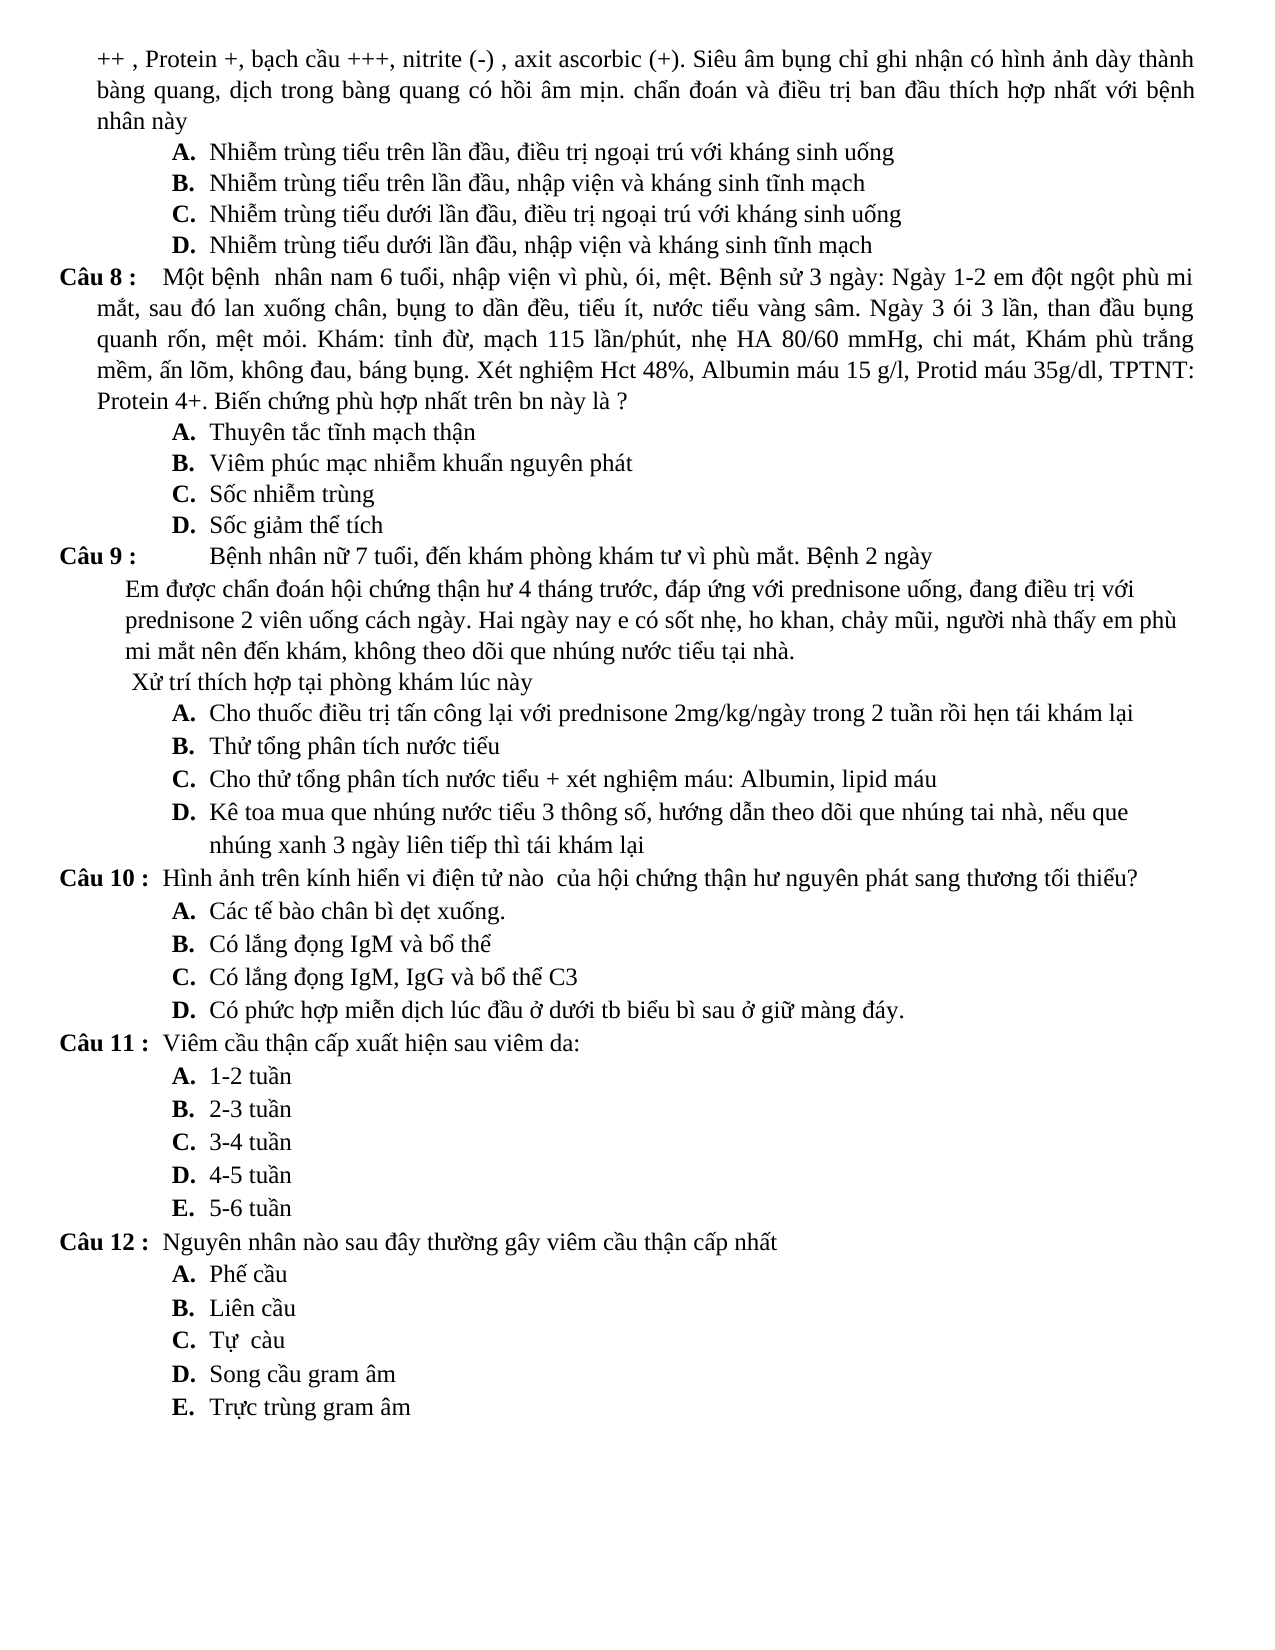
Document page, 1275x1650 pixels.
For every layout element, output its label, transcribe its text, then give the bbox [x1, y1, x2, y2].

list Hình ảnh trên kính hiển vi điện tử nào của hội chứng thận hư nguyên phát sang thương tối thiểu? [59, 863, 1196, 892]
list 4-5 tuần [172, 1161, 1196, 1189]
list Nhiễm trùng tiểu trên lần đầu, điều trị ngoại trú với kháng sinh uống [172, 137, 1196, 166]
list 3-4 tuần [172, 1127, 1196, 1156]
list 5-6 tuần [172, 1193, 1196, 1222]
list 1-2 tuần [172, 1061, 1196, 1090]
list Nhiễm trùng tiểu trên lần đầu, nhập viện và kháng sinh tĩnh mạch [172, 168, 1196, 197]
list 2-3 tuần [172, 1094, 1196, 1123]
list Thuyên tắc tĩnh mạch thận [172, 417, 1196, 446]
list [59, 44, 1196, 135]
list Sốc nhiễm trùng [172, 479, 1196, 508]
list Phế cầu [172, 1259, 1196, 1288]
list Một bệnh nhân nam 6 tuổi, nhập viện vì phù, ói, mệt. Bệnh sử 3 ngày: Ngày 1-2 em đột ngột phù mi mắt, sau đó lan xuống chân, bụng to dần đều, tiểu ít, nước tiểu vàng sâm. Ngày 3 ói 3 lần, than đầu bụng quanh rốn, mệt mỏi. Khám: tỉnh đừ, mạch 115 lần/phút, nhẹ HA 80/60 mmHg, chi mát, Khám phù trắng mềm, ấn lõm, không đau, báng bụng. Xét nghiệm Hct 48%, Albumin máu 15 g/l, Protid máu 35g/dl, TPTNT: Protein 4+. Biến chứng phù hợp nhất trên bn này là ? [59, 262, 1196, 414]
list Có phức hợp miễn dịch lúc đầu ở dưới tb biểu bì sau ở giữ màng đáy. [172, 995, 1196, 1024]
list Thử tổng phân tích nước tiểu [172, 731, 1196, 760]
list Sốc giảm thể tích [172, 510, 1196, 539]
list Có lắng đọng IgM, IgG và bổ thể C3 [172, 962, 1196, 991]
list Nguyên nhân nào sau đây thường gây viêm cầu thận cấp nhất [59, 1227, 1196, 1255]
list Song cầu gram âm [172, 1359, 1196, 1387]
list Cho thử tổng phân tích nước tiểu + xét nghiệm máu: Albumin, lipid máu [172, 764, 1196, 793]
list Tự càu [172, 1326, 1196, 1354]
list Nhiễm trùng tiểu dưới lần đầu, điều trị ngoại trú với kháng sinh uống [172, 199, 1196, 228]
list Bệnh nhân nữ 7 tuổi, đến khám phòng khám tư vì phù mắt. Bệnh 2 ngày [59, 541, 1196, 570]
list Có lắng đọng IgM và bổ thể [172, 929, 1196, 958]
list Cho thuốc điều trị tấn công lại với prednisone 2mg/kg/ngày trong 2 tuần rồi hẹn tái khám lại [172, 698, 1196, 727]
list Xử trí thích hợp tại phòng khám lúc này [125, 667, 1196, 696]
list Liên cầu [172, 1293, 1196, 1321]
list Trực trùng gram âm [172, 1392, 1196, 1420]
list Em được chẩn đoán hội chứng thận hư 4 tháng trước, đáp ứng với prednisone uống, đang điều trị với prednisone 2 viên uống cách ngày. Hai ngày nay e có sốt nhẹ, ho khan, chảy mũi, người nhà thấy em phù mi mắt nên đến khám, không theo dõi que nhúng nước tiểu tại nhà. [125, 574, 1196, 665]
list Viêm phúc mạc nhiễm khuẩn nguyên phát [172, 448, 1196, 477]
list Các tế bào chân bì dẹt xuống. [172, 896, 1196, 925]
list Nhiễm trùng tiểu dưới lần đầu, nhập viện và kháng sinh tĩnh mạch [172, 231, 1196, 259]
list Viêm cầu thận cấp xuất hiện sau viêm da: [59, 1028, 1196, 1057]
list Kê toa mua que nhúng nước tiểu 3 thông số, hướng dẫn theo dõi que nhúng tai nhà, nếu que nhúng xanh 3 ngày liên tiếp thì tái khám lại [172, 797, 1196, 859]
